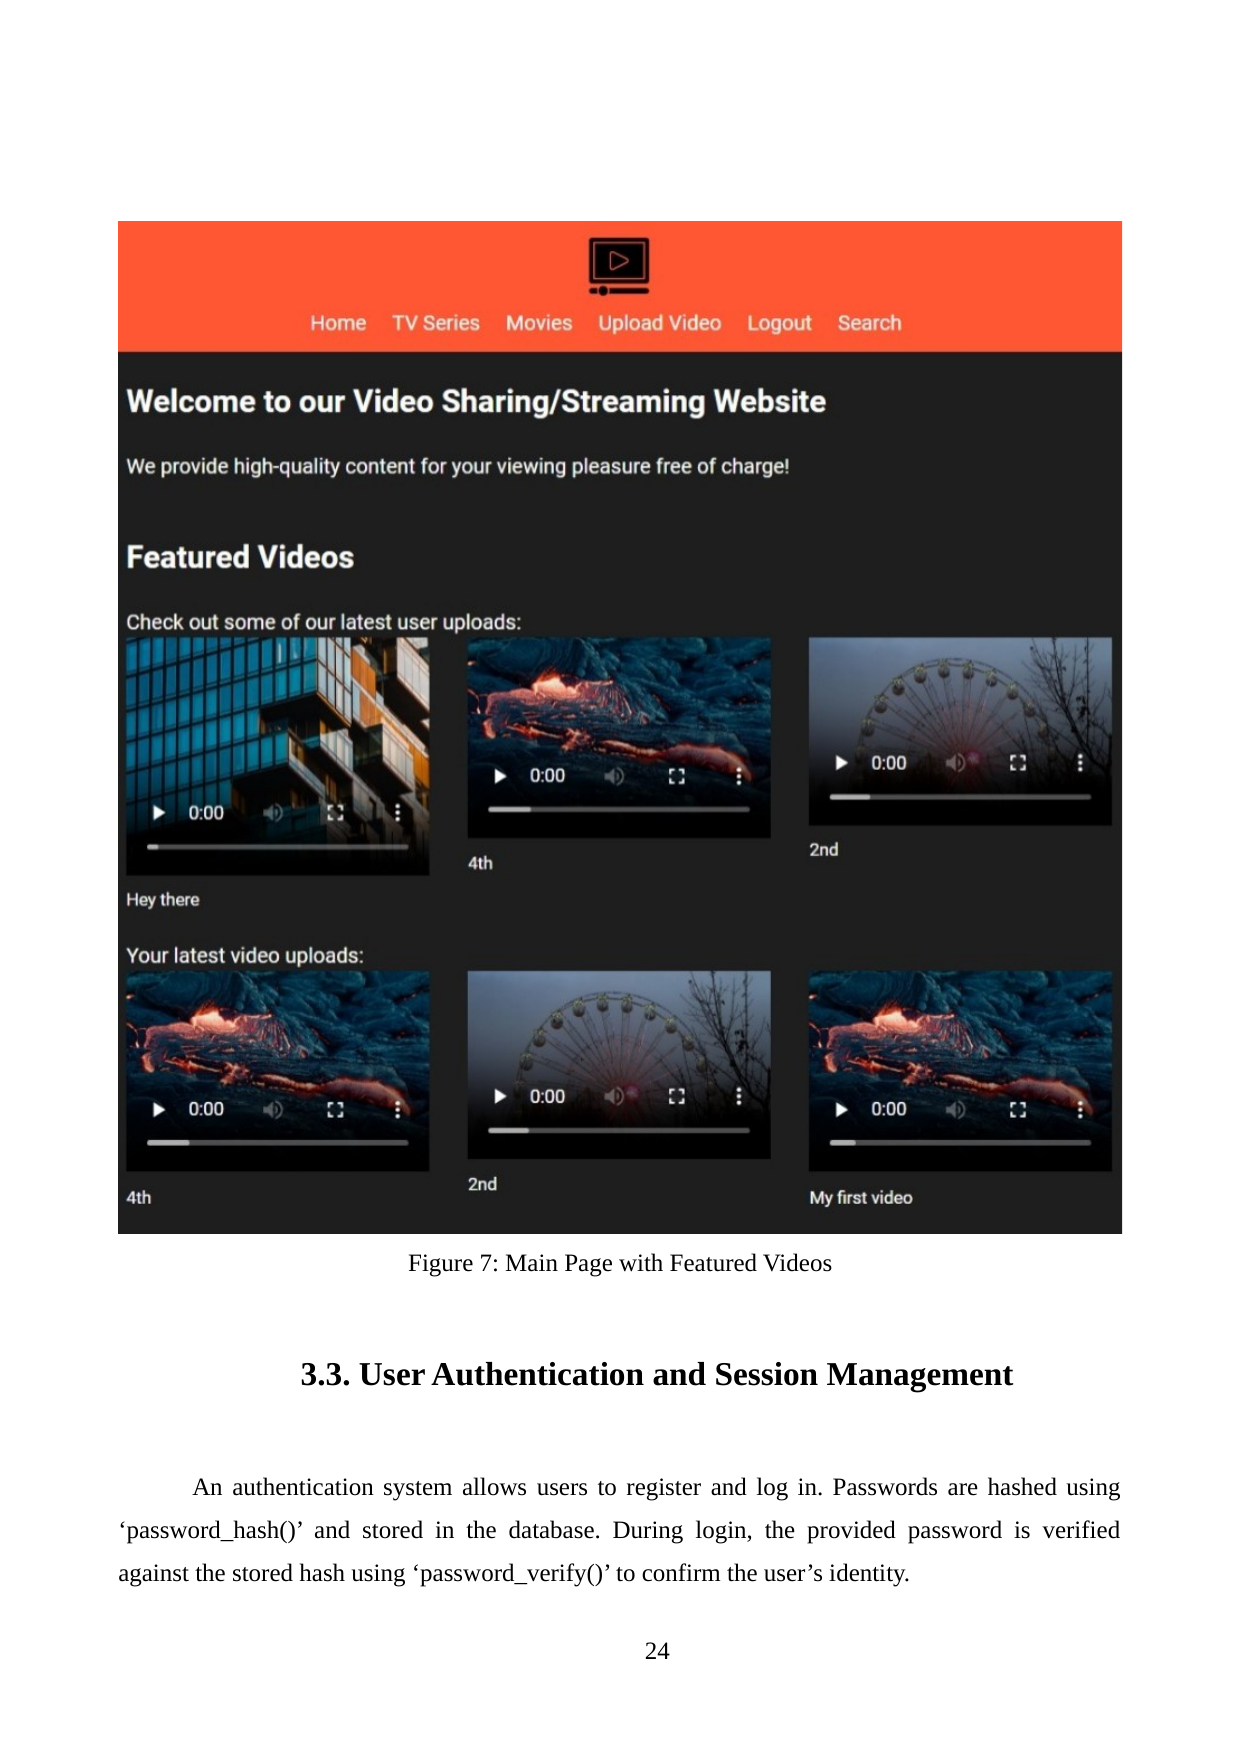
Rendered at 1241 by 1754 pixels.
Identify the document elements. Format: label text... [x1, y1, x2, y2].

text An authentication system allows users to register and log in. Passwords are hashed using ‘password_hash()’ and stored in the database. During login, the provided password is verified against the stored hash using ‘password_verify()’ to confirm the user’s identity. [118, 1472, 1122, 1587]
picture [118, 221, 1123, 1234]
text Figure 7: Main Page with Featured Videos [118, 1234, 1122, 1276]
subtitle 3.3. User Authentication and Session Management [118, 1355, 1122, 1393]
